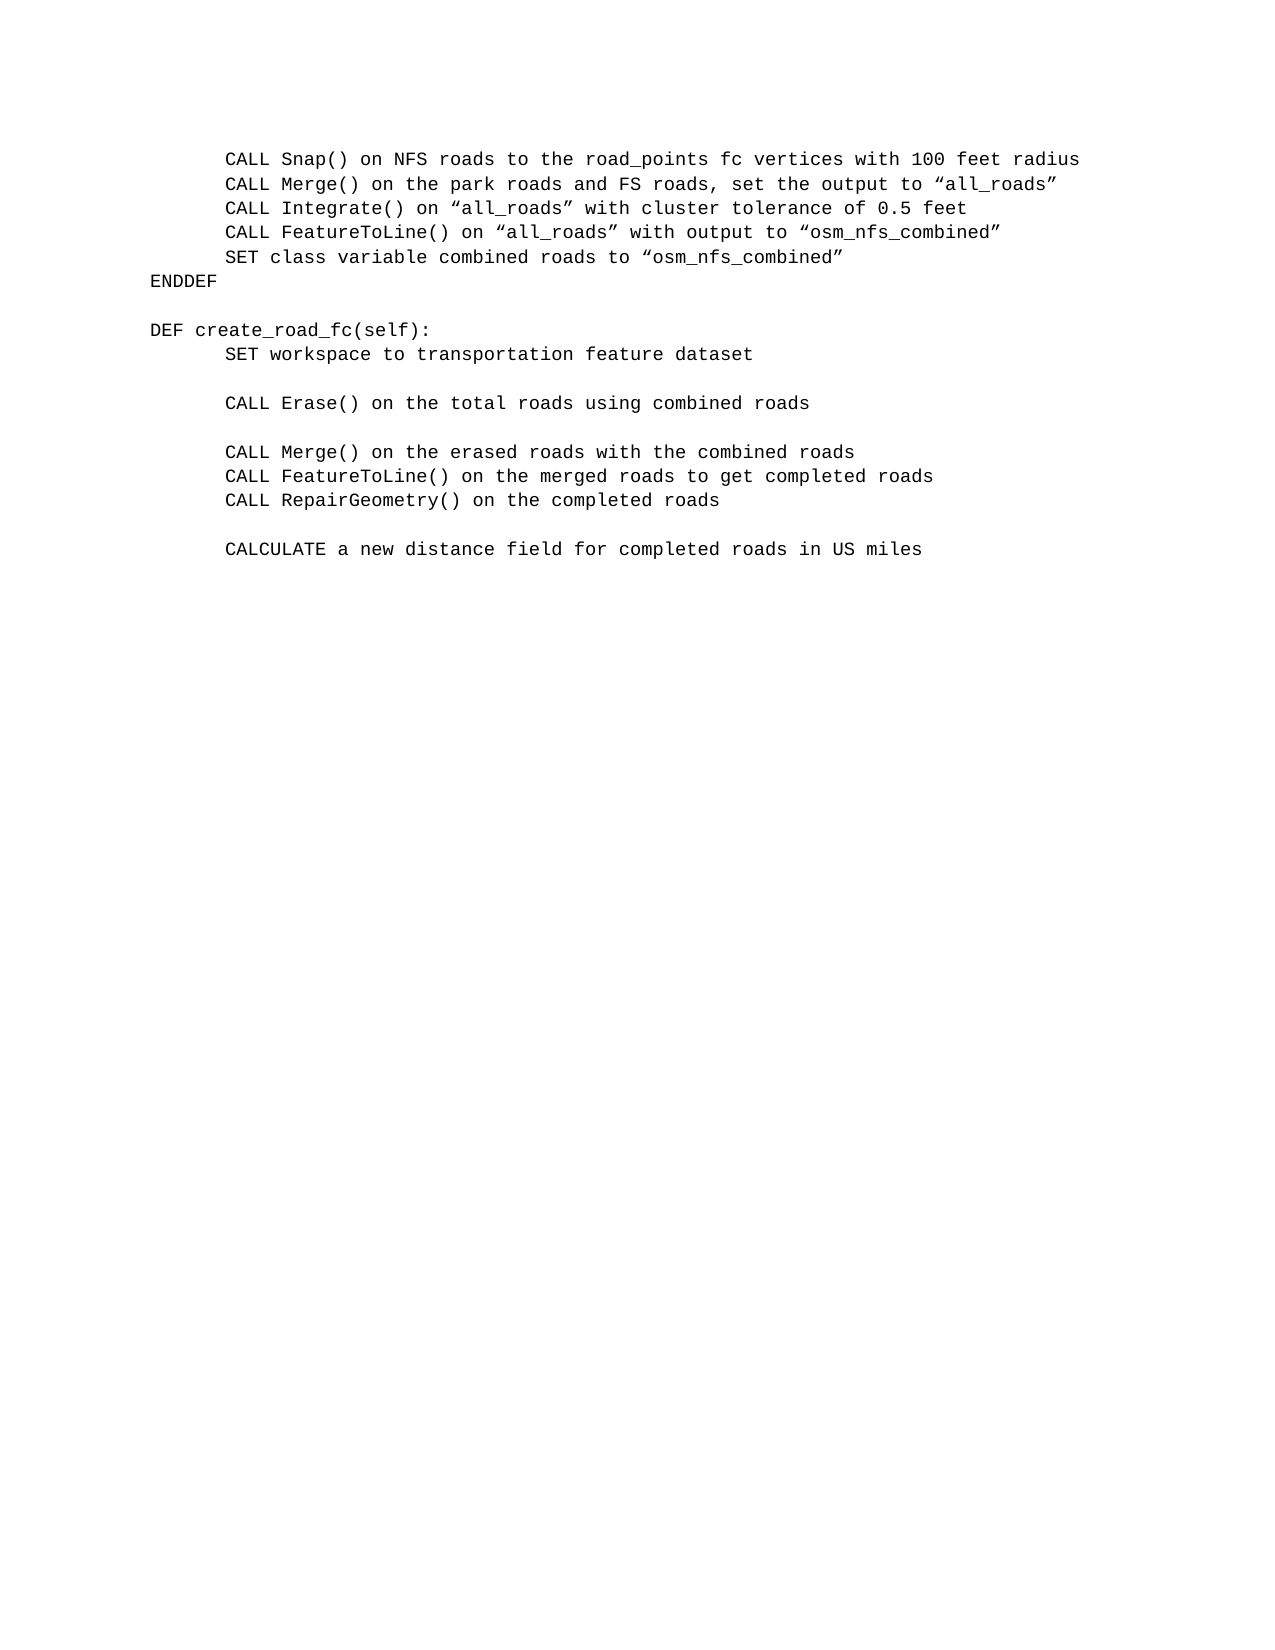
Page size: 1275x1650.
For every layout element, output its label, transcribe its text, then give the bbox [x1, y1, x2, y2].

text CALL Erase() on the total roads using combined roads [150, 394, 1125, 415]
text CALL Merge() on the park roads and FS roads, set the output to “all_roads” [150, 174, 1125, 196]
text CALL Integrate() on “all_roads” with cluster tolerance of 0.5 feet [150, 199, 1125, 220]
text CALCULATE a new distance field for completed roads in US miles [150, 540, 1125, 561]
text ENDDEF [150, 272, 1125, 293]
text CALL Snap() on NFS roads to the road_points fc vertices with 100 feet radius [150, 150, 1125, 171]
text CALL FeatureToLine() on “all_roads” with output to “osm_nfs_combined” [150, 223, 1125, 244]
text SET class variable combined roads to “osm_nfs_combined” [150, 247, 1125, 269]
text SET workspace to transportation feature dataset [150, 345, 1125, 366]
text CALL Merge() on the erased roads with the combined roads [150, 442, 1125, 464]
text CALL FeatureToLine() on the merged roads to get completed roads [150, 467, 1125, 488]
text CALL RepairGeometry() on the completed roads [150, 491, 1125, 512]
text DEF create_road_fc(self): [150, 321, 1125, 342]
